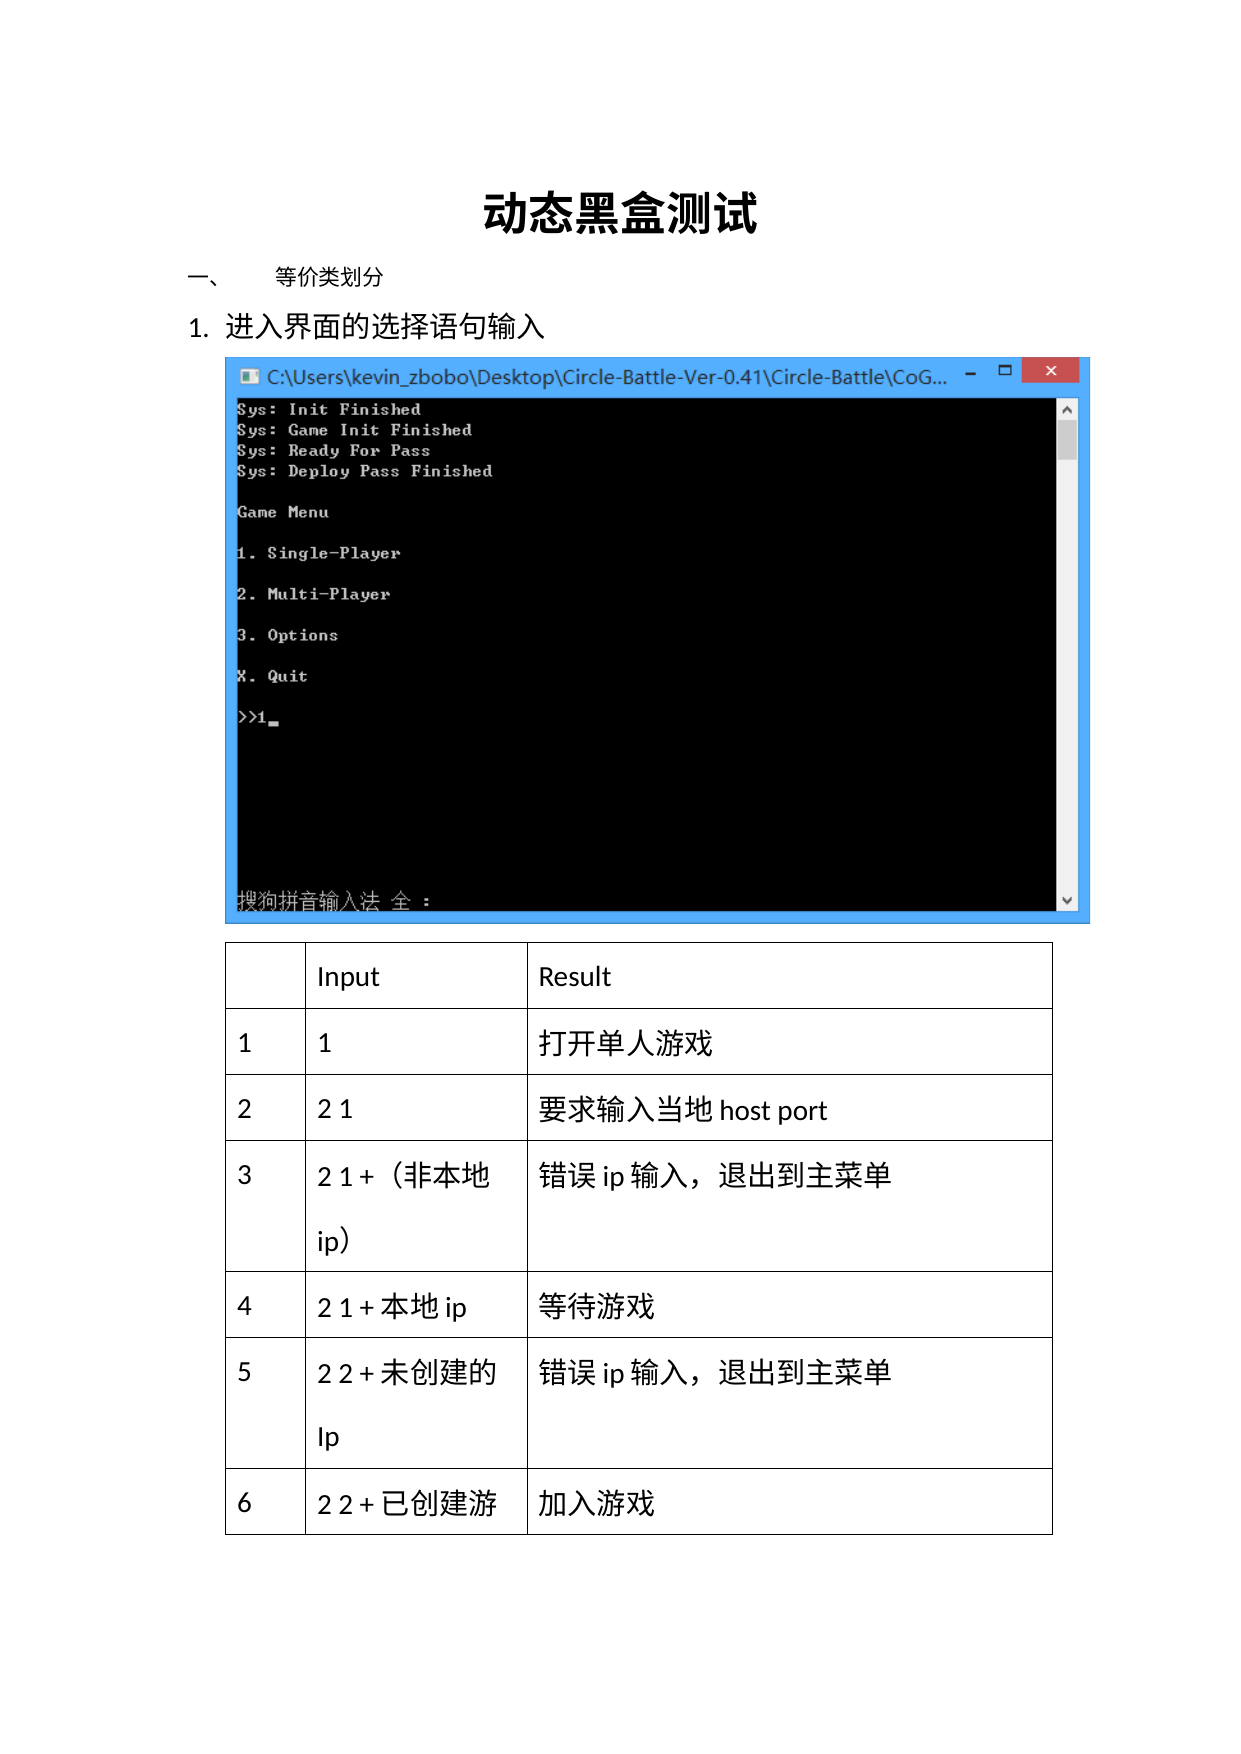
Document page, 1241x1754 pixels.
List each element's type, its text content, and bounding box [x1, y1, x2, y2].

table_cell 2 2 + 已创建游戏ip [306, 1469, 527, 1534]
table_cell 等待游戏 [528, 1272, 1052, 1337]
table_cell 错误ip输入，退出到主菜单 [528, 1338, 1052, 1468]
text 动态黑盒测试 [187, 162, 1053, 259]
table_cell 2 1 [306, 1075, 527, 1140]
table_cell 6 [226, 1469, 305, 1534]
table_cell 2 1 +（非本地ip） [306, 1141, 527, 1271]
table_cell 3 [226, 1141, 305, 1271]
table_cell 要求输入当地host port [528, 1075, 1052, 1140]
table_cell 打开单人游戏 [528, 1009, 1052, 1074]
table_header Input [306, 943, 527, 1008]
table_cell 加入游戏 [528, 1469, 1052, 1534]
table_header Result [528, 943, 1052, 1008]
table_cell 5 [226, 1338, 305, 1468]
table_cell 2 [226, 1075, 305, 1140]
table_header [226, 943, 305, 1008]
table_cell 错误ip输入，退出到主菜单 [528, 1141, 1052, 1271]
table_cell 1 [306, 1009, 527, 1074]
picture [225, 357, 1091, 924]
list 进入界面的选择语句输入 [187, 292, 1053, 357]
table_cell 1 [226, 1009, 305, 1074]
list 等价类划分 [187, 259, 1053, 292]
table_cell 4 [226, 1272, 305, 1337]
table_cell 2 2 + 未创建的Ip [306, 1338, 527, 1468]
table_cell 2 1 + 本地ip [306, 1272, 527, 1337]
